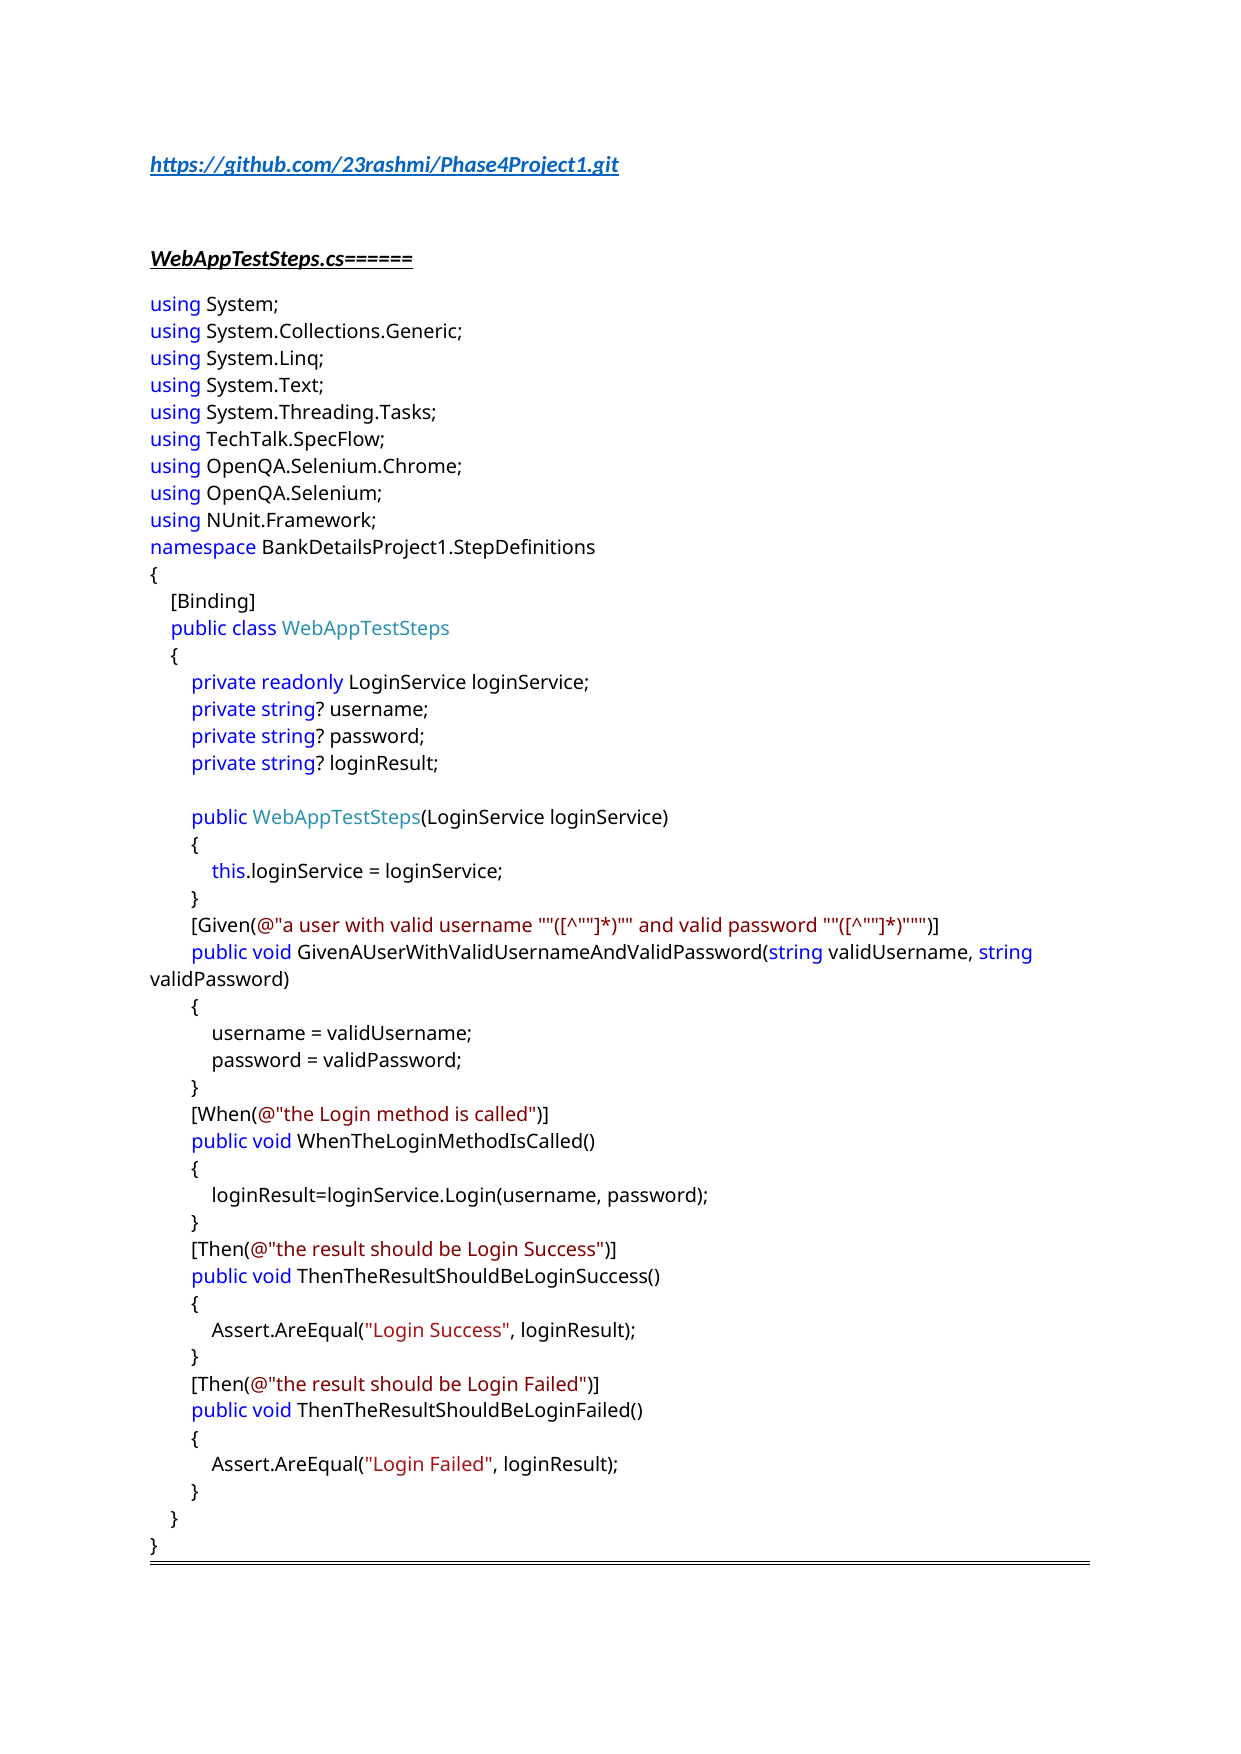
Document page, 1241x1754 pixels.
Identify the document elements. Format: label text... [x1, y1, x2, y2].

text { [150, 1289, 1090, 1316]
text { [150, 1154, 1090, 1181]
text } [150, 1478, 1090, 1505]
text private string? username; [150, 695, 1090, 722]
text password = validPassword; [150, 1046, 1090, 1073]
text public class WebAppTestSteps [150, 614, 1090, 641]
text public void GivenAUserWithValidUsernameAndValidPassword(string validUsername, string validPassword) [150, 938, 1090, 992]
text } [150, 1343, 1090, 1370]
text username = validUsername; [150, 1019, 1090, 1046]
text { [150, 1424, 1090, 1451]
text [When(@"the Login method is called")] [150, 1100, 1090, 1127]
text [Then(@"the result should be Login Success")] [150, 1235, 1090, 1262]
text public WebAppTestSteps(LoginService loginService) [150, 803, 1090, 830]
text public void ThenTheResultShouldBeLoginSuccess() [150, 1262, 1090, 1289]
text Assert.AreEqual("Login Success", loginResult); [150, 1316, 1090, 1343]
text using OpenQA.Selenium; [150, 479, 1090, 506]
text { [150, 830, 1090, 857]
text using System.Text; [150, 372, 1090, 398]
text loginResult=loginService.Login(username, password); [150, 1181, 1090, 1208]
text using System.Collections.Generic; [150, 318, 1090, 344]
text using NUnit.Framework; [150, 506, 1090, 533]
text { [150, 560, 1090, 587]
text } [150, 884, 1090, 911]
text public void ThenTheResultShouldBeLoginFailed() [150, 1397, 1090, 1424]
text [Binding] [150, 587, 1090, 614]
text using TechTalk.SpecFlow; [150, 426, 1090, 452]
text } [150, 1073, 1090, 1100]
text } [150, 1208, 1090, 1235]
text this.loginService = loginService; [150, 857, 1090, 884]
text private string? loginResult; [150, 749, 1090, 776]
text public void WhenTheLoginMethodIsCalled() [150, 1127, 1090, 1154]
text using System.Linq; [150, 344, 1090, 372]
text private readonly LoginService loginService; [150, 668, 1090, 695]
text using System.Threading.Tasks; [150, 398, 1090, 426]
text } [150, 1505, 1090, 1532]
text { [150, 641, 1090, 668]
text [Given(@"a user with valid username ""([^""]*)"" and valid password ""([^""]*)""")] [150, 911, 1090, 938]
text using System; [150, 291, 1090, 318]
text { [150, 992, 1090, 1019]
text using OpenQA.Selenium.Chrome; [150, 452, 1090, 479]
text } [150, 1532, 1090, 1561]
text WebAppTestSteps.cs====== [150, 244, 1090, 272]
text Assert.AreEqual("Login Failed", loginResult); [150, 1451, 1090, 1478]
text namespace BankDetailsProject1.StepDefinitions [150, 533, 1090, 560]
text private string? password; [150, 722, 1090, 749]
text [Then(@"the result should be Login Failed")] [150, 1370, 1090, 1397]
text https://github.com/23rashmi/Phase4Project1.git [150, 150, 1090, 178]
